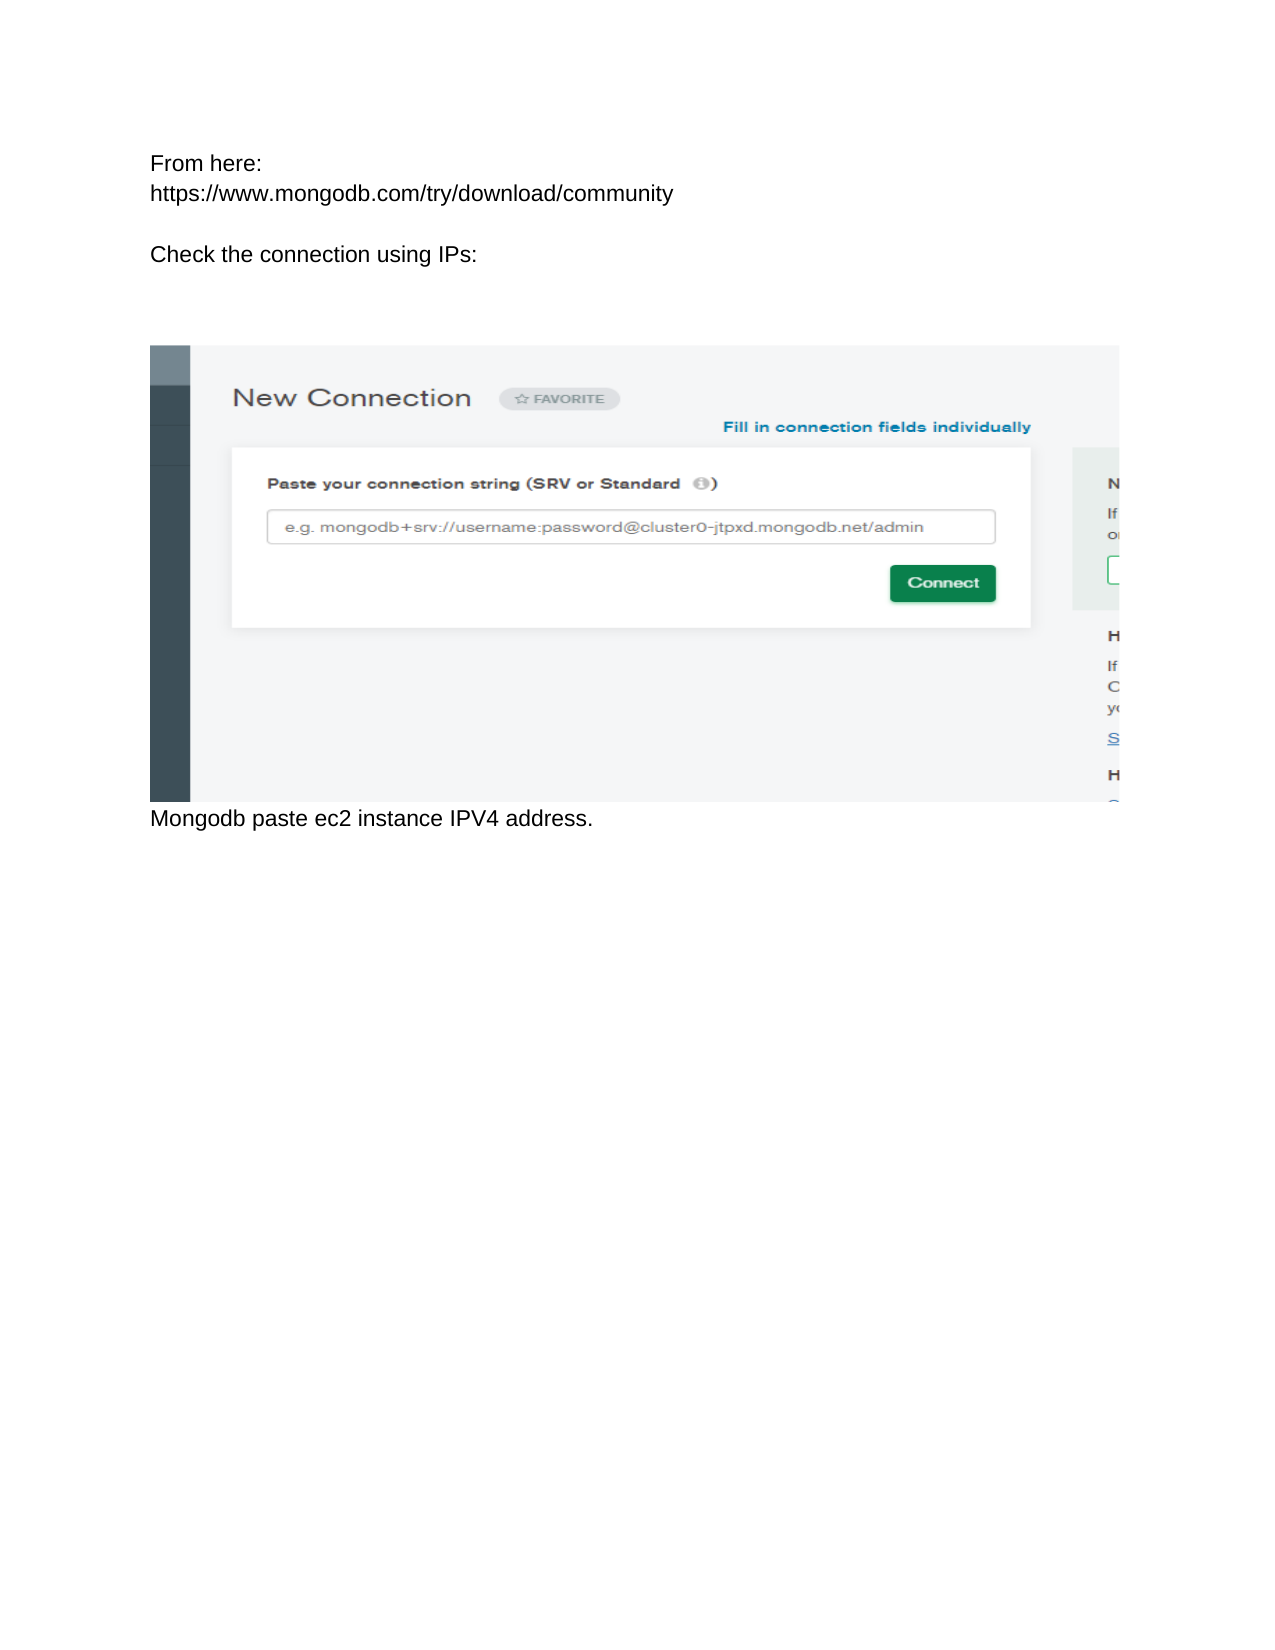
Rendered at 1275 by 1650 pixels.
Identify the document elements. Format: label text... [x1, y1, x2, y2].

text Mongodb paste ec2 instance IPV4 address. [150, 805, 1125, 832]
text https://www.mongodb.com/try/download/community [150, 180, 1125, 207]
text From here: [150, 150, 1125, 176]
picture [150, 331, 1120, 802]
text Check the connection using IPs: [150, 241, 1125, 267]
